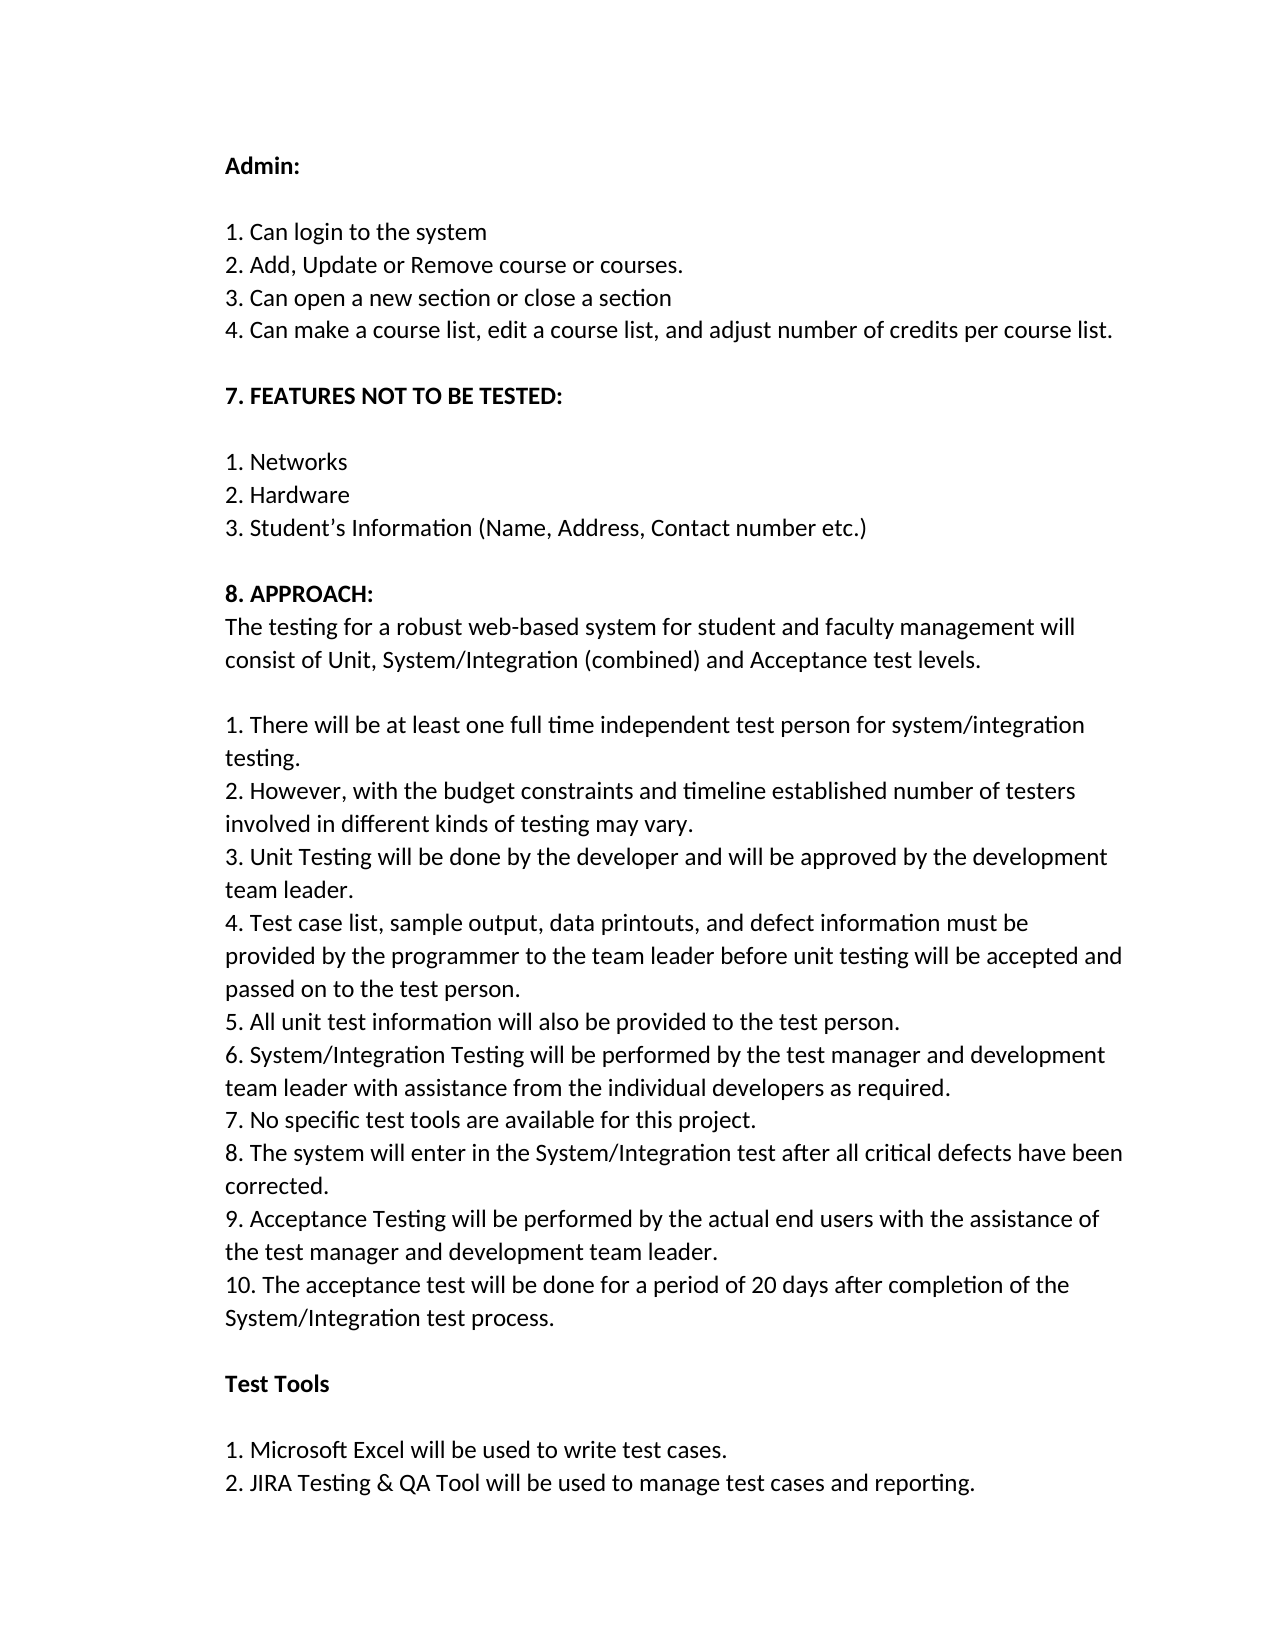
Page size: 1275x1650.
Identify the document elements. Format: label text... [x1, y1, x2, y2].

list 3. Can open a new section or close a section [225, 282, 1125, 312]
list 2. However, with the budget constraints and timeline established number of testers involved in different kinds of testing may vary. [225, 775, 1125, 839]
list 6. System/Integration Testing will be performed by the test manager and development team leader with assistance from the individual developers as required. [225, 1039, 1125, 1102]
list 1. Microsoft Excel will be used to write test cases. [225, 1434, 1125, 1464]
list 1. There will be at least one full time independent test person for system/integration testing. [225, 709, 1125, 773]
list 3. Unit Testing will be done by the developer and will be approved by the development team leader. [225, 841, 1125, 905]
list 8. The system will enter in the System/Integration test after all critical defects have been corrected. [225, 1137, 1125, 1201]
list 4. Test case list, sample output, data printouts, and defect information must be provided by the programmer to the team leader before unit testing will be accepted and passed on to the test person. [225, 907, 1125, 1003]
list 1. Can login to the system [225, 216, 1125, 246]
list 2. Add, Update or Remove course or courses. [225, 249, 1125, 279]
list 10. The acceptance test will be done for a period of 20 days after completion of the [225, 1269, 1125, 1300]
list 5. All unit test information will also be provided to the test person. [225, 1006, 1125, 1036]
list 1. Networks [225, 446, 1125, 477]
list The testing for a robust web-based system for student and faculty management will consist of Unit, System/Integration (combined) and Acceptance test levels. [225, 611, 1125, 674]
list 4. Can make a course list, edit a course list, and adjust number of credits per course list. [225, 314, 1125, 345]
list 8. APPROACH: [225, 578, 1125, 608]
list Admin: [225, 150, 1125, 181]
list System/Integration test process. [225, 1302, 1125, 1333]
list 2. JIRA Testing & QA Tool will be used to manage test cases and reporting. [225, 1467, 1125, 1497]
list 2. Hardware [225, 479, 1125, 510]
list 7. FEATURES NOT TO BE TESTED: [225, 380, 1125, 411]
list 7. No specific test tools are available for this project. [225, 1104, 1125, 1135]
list Test Tools [225, 1368, 1125, 1398]
list 3. Student’s Information (Name, Address, Contact number etc.) [225, 512, 1125, 543]
list 9. Acceptance Testing will be performed by the actual end users with the assistance of the test manager and development team leader. [225, 1203, 1125, 1267]
